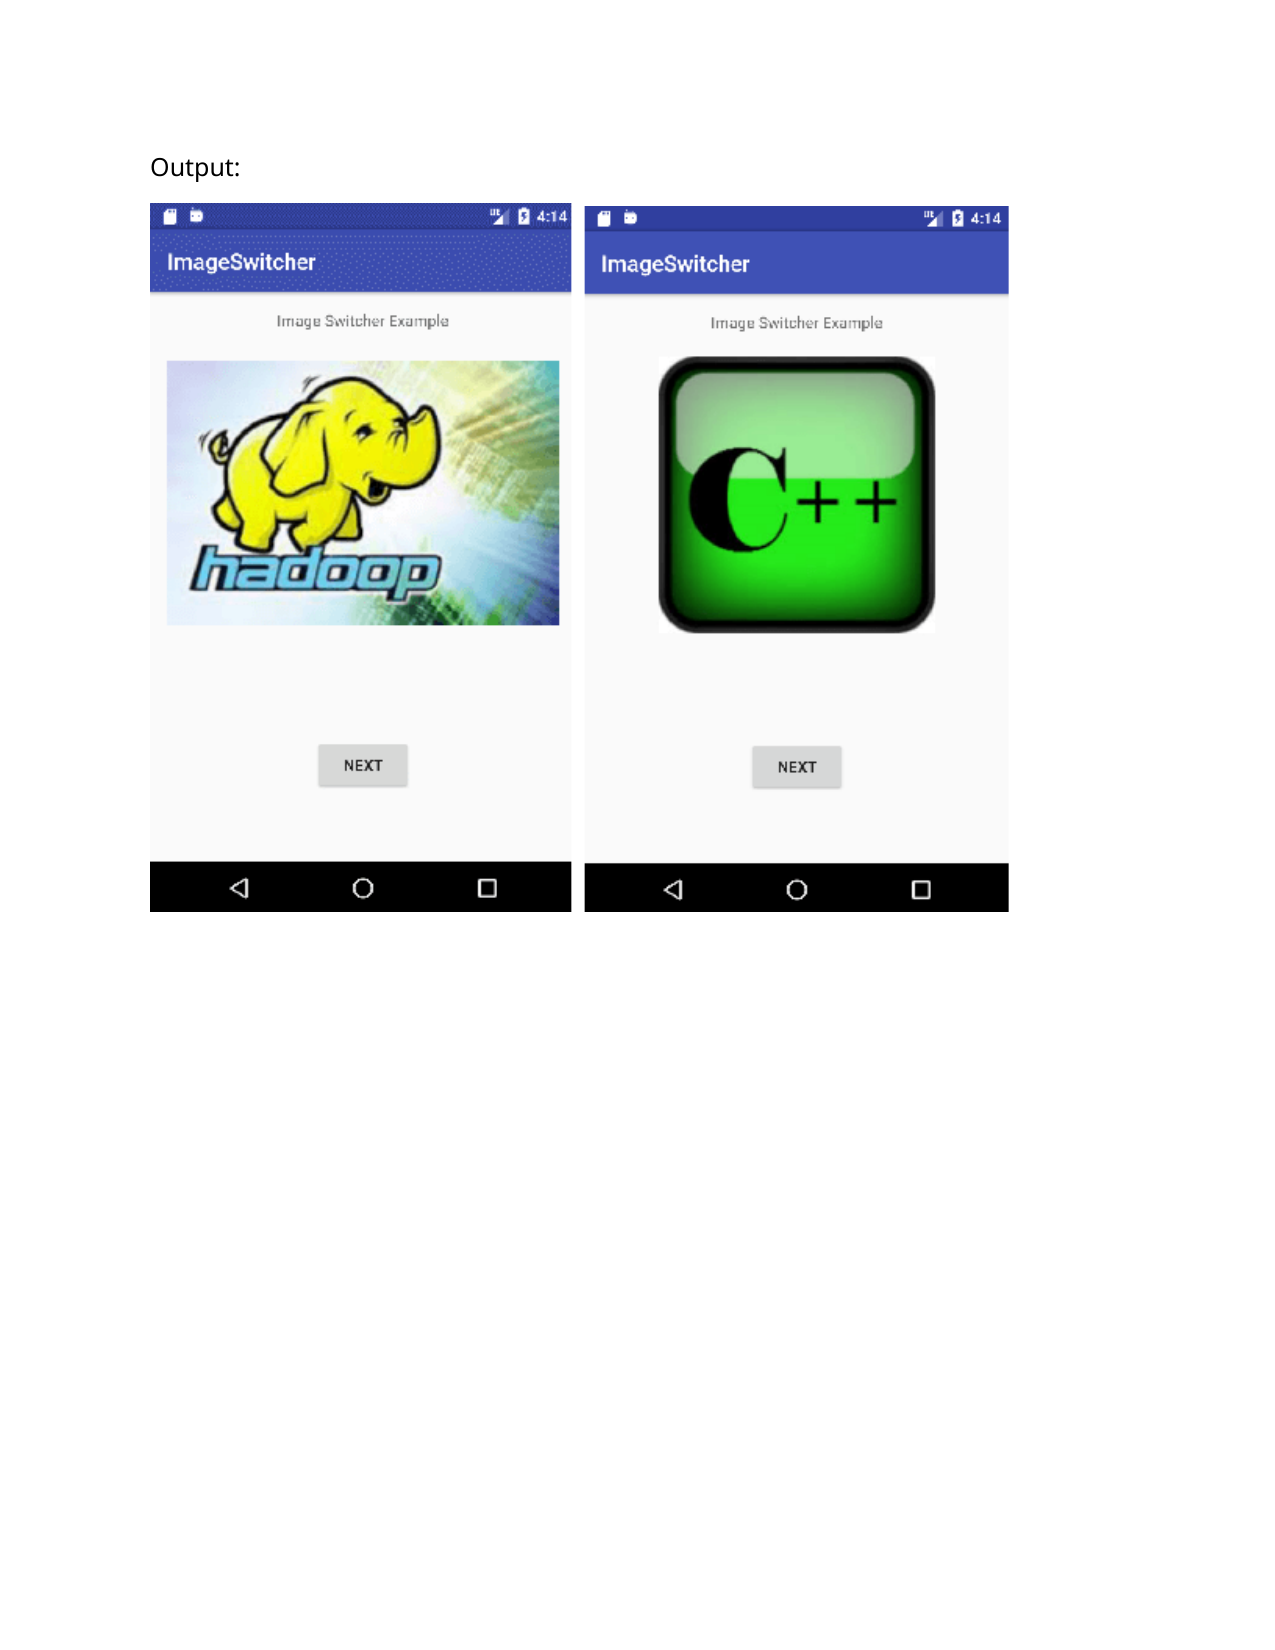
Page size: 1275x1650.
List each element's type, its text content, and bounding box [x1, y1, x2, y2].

picture [584, 206, 1009, 912]
picture [150, 203, 572, 912]
text Output: [150, 150, 1125, 184]
